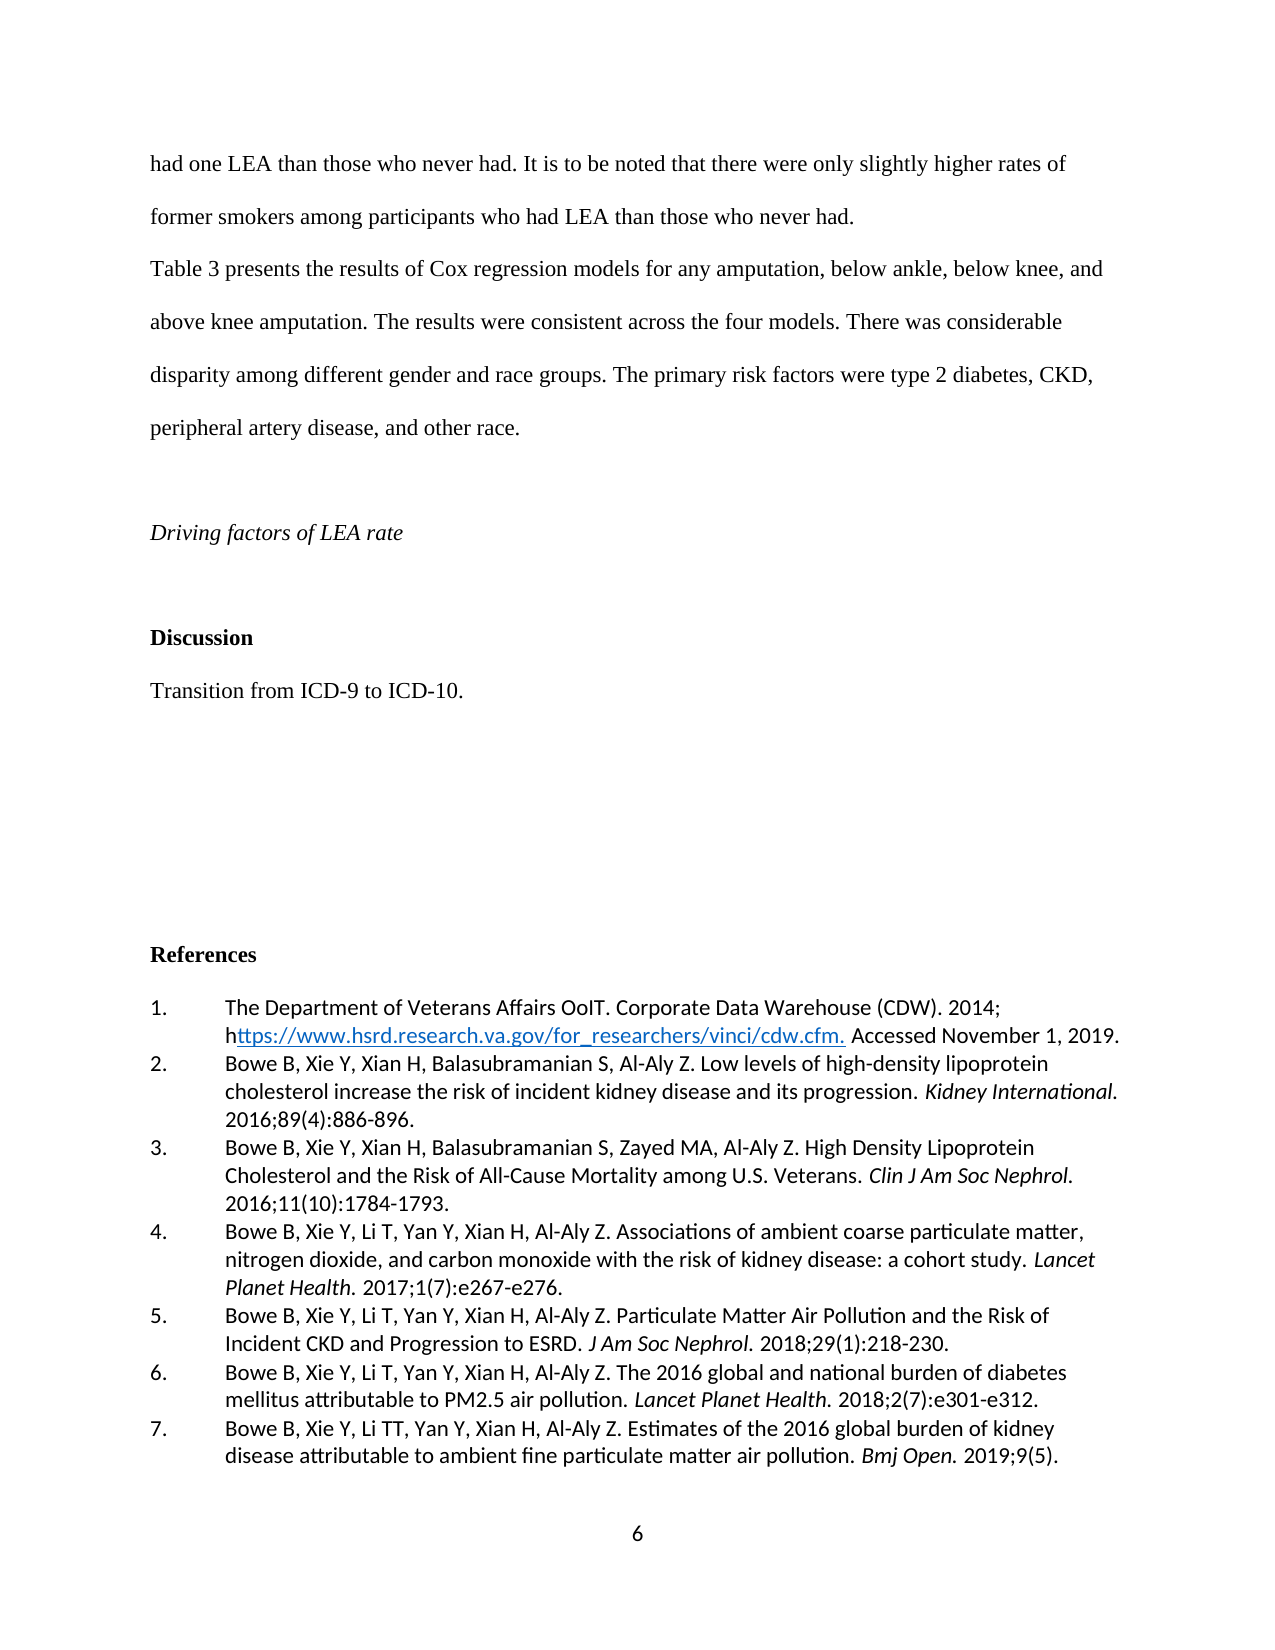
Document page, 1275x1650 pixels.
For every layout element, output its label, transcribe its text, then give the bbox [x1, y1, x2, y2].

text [150, 150, 1125, 229]
text 5. Bowe B, Xie Y, Li T, Yan Y, Xian H, Al-Aly Z. Particulate Matter Air Pollution and the Risk of Incident CKD and Progression to ESRD. J Am Soc Nephrol. 2018;29(1):218-230. [150, 1302, 1125, 1358]
text 4. Bowe B, Xie Y, Li T, Yan Y, Xian H, Al-Aly Z. Associations of ambient coarse particulate matter, nitrogen dioxide, and carbon monoxide with the risk of kidney disease: a cohort study. Lancet Planet Health. 2017;1(7):e267-e276. [150, 1217, 1125, 1302]
text Driving factors of LEA rate [150, 519, 1125, 545]
text 1. The Department of Veterans Affairs OoIT. Corporate Data Warehouse (CDW). 2014; https://www.hsrd.research.va.gov/for_researchers/vinci/cdw.cfm. Accessed November 1, 2019. [150, 993, 1125, 1049]
text 2. Bowe B, Xie Y, Xian H, Balasubramanian S, Al-Aly Z. Low levels of high-density lipoprotein cholesterol increase the risk of incident kidney disease and its progression. Kidney International. 2016;89(4):886-896. [150, 1049, 1125, 1133]
text Discussion [150, 624, 1125, 651]
text Table 3 presents the results of Cox regression models for any amputation, below ankle, below knee, and above knee amputation. The results were consistent across the four models. There was considerable disparity among different gender and race groups. The primary risk factors were type 2 diabetes, CKD, peripheral artery disease, and other race. [150, 255, 1125, 440]
text References [150, 941, 1125, 967]
text 6. Bowe B, Xie Y, Li T, Yan Y, Xian H, Al-Aly Z. The 2016 global and national burden of diabetes mellitus attributable to PM2.5 air pollution. Lancet Planet Health. 2018;2(7):e301-e312. [150, 1358, 1125, 1414]
text Transition from ICD-9 to ICD-10. [150, 677, 1125, 703]
text 7. Bowe B, Xie Y, Li TT, Yan Y, Xian H, Al-Aly Z. Estimates of the 2016 global burden of kidney disease attributable to ambient fine particulate matter air pollution. Bmj Open. 2019;9(5). [150, 1414, 1125, 1470]
text 3. Bowe B, Xie Y, Xian H, Balasubramanian S, Zayed MA, Al-Aly Z. High Density Lipoprotein Cholesterol and the Risk of All-Cause Mortality among U.S. Veterans. Clin J Am Soc Nephrol. 2016;11(10):1784-1793. [150, 1133, 1125, 1217]
